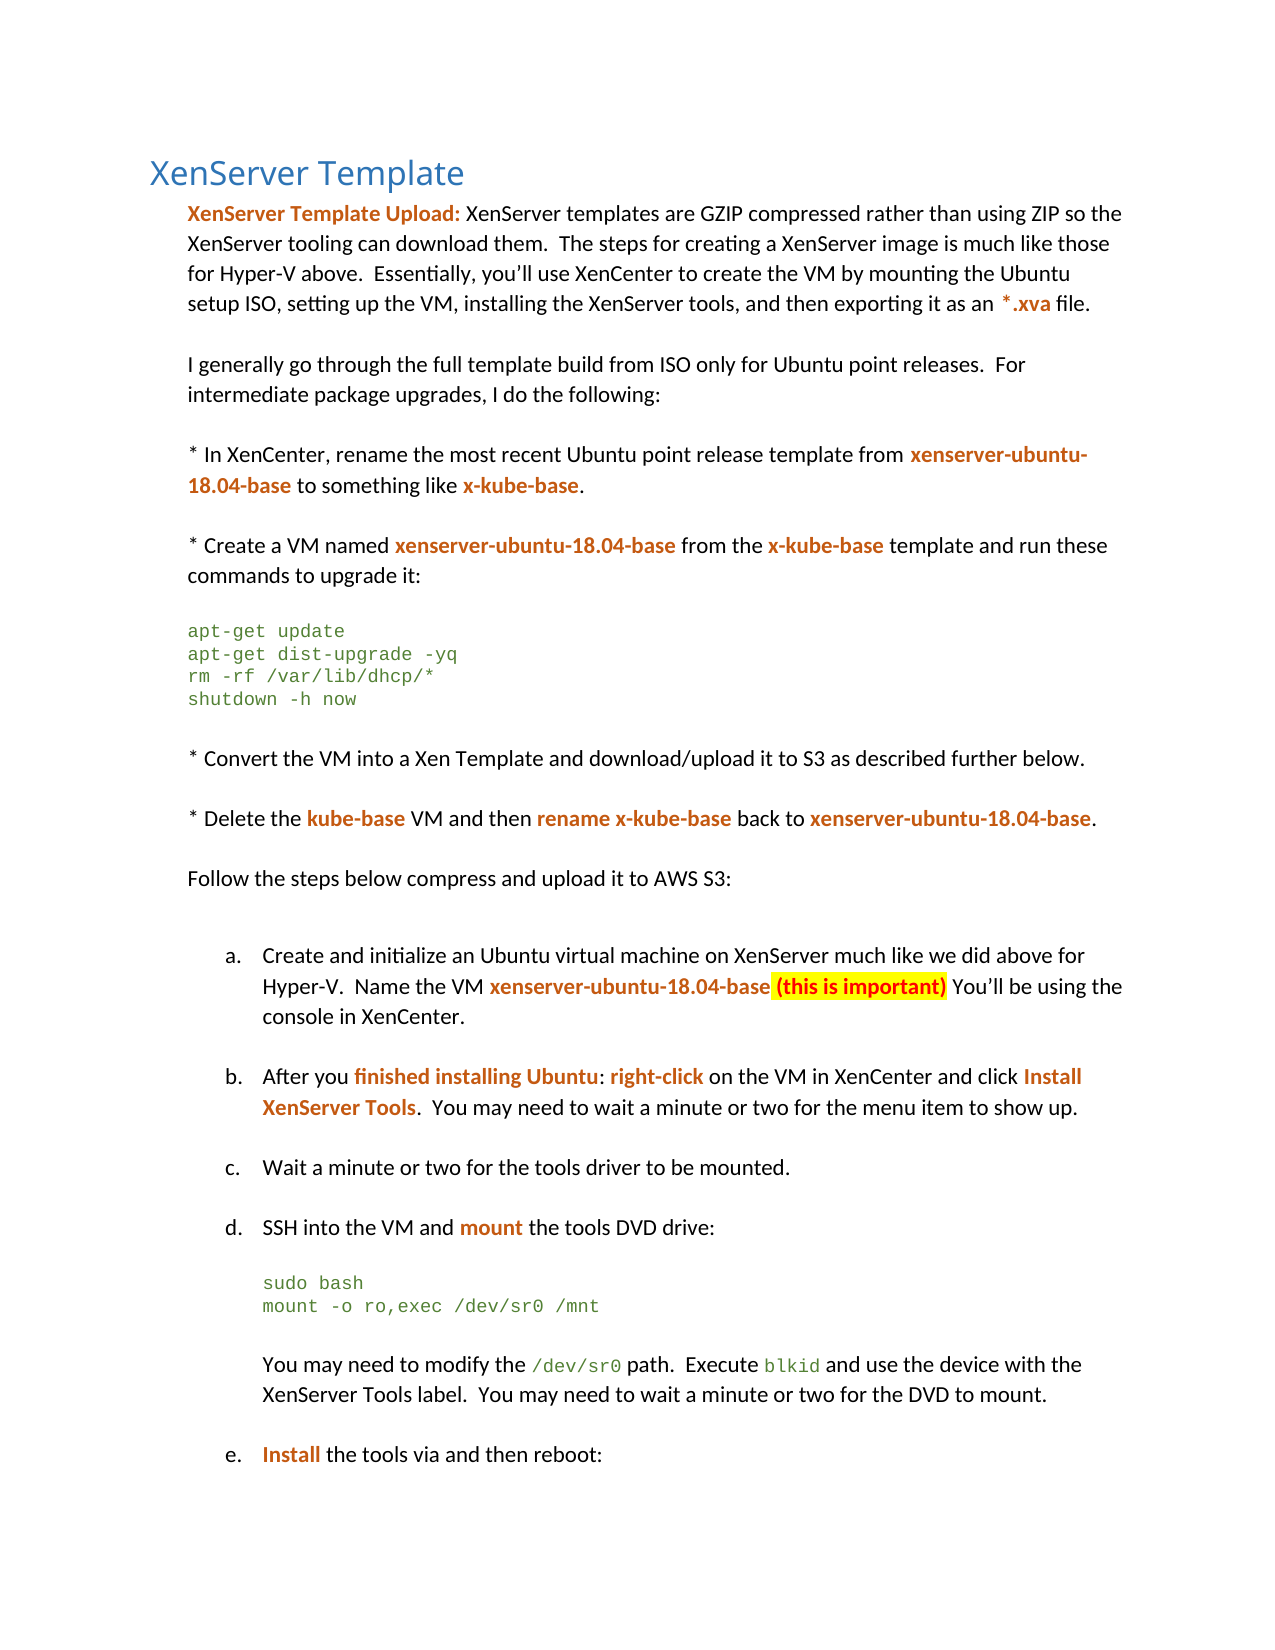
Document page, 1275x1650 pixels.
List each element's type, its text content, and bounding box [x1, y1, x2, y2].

list SSH into the VM and mount the tools DVD drive: sudo bash mount -o ro,exec /dev/sr0 /mnt You may need to modify the /dev/sr0 path. Execute blkid and use the device with the XenServer Tools label. You may need to wait a minute or two for the DVD to mount. [225, 1213, 1125, 1438]
list Wait a minute or two for the tools driver to be mounted. [225, 1153, 1125, 1211]
list After you finished installing Ubuntu: right-click on the VM in XenCenter and click Install XenServer Tools. You may need to wait a minute or two for the menu item to show up. [225, 1062, 1125, 1151]
subtitle XenServer Template [150, 150, 1125, 195]
list Create and initialize an Ubuntu virtual machine on XenServer much like we did above for Hyper-V. Name the VM xenserver-ubuntu-18.04-base (this is important) You’ll be using the console in XenCenter. [225, 942, 1125, 1060]
list Install the tools via and then reboot: /mnt/Linux/install.sh reboot [225, 1441, 1125, 1499]
